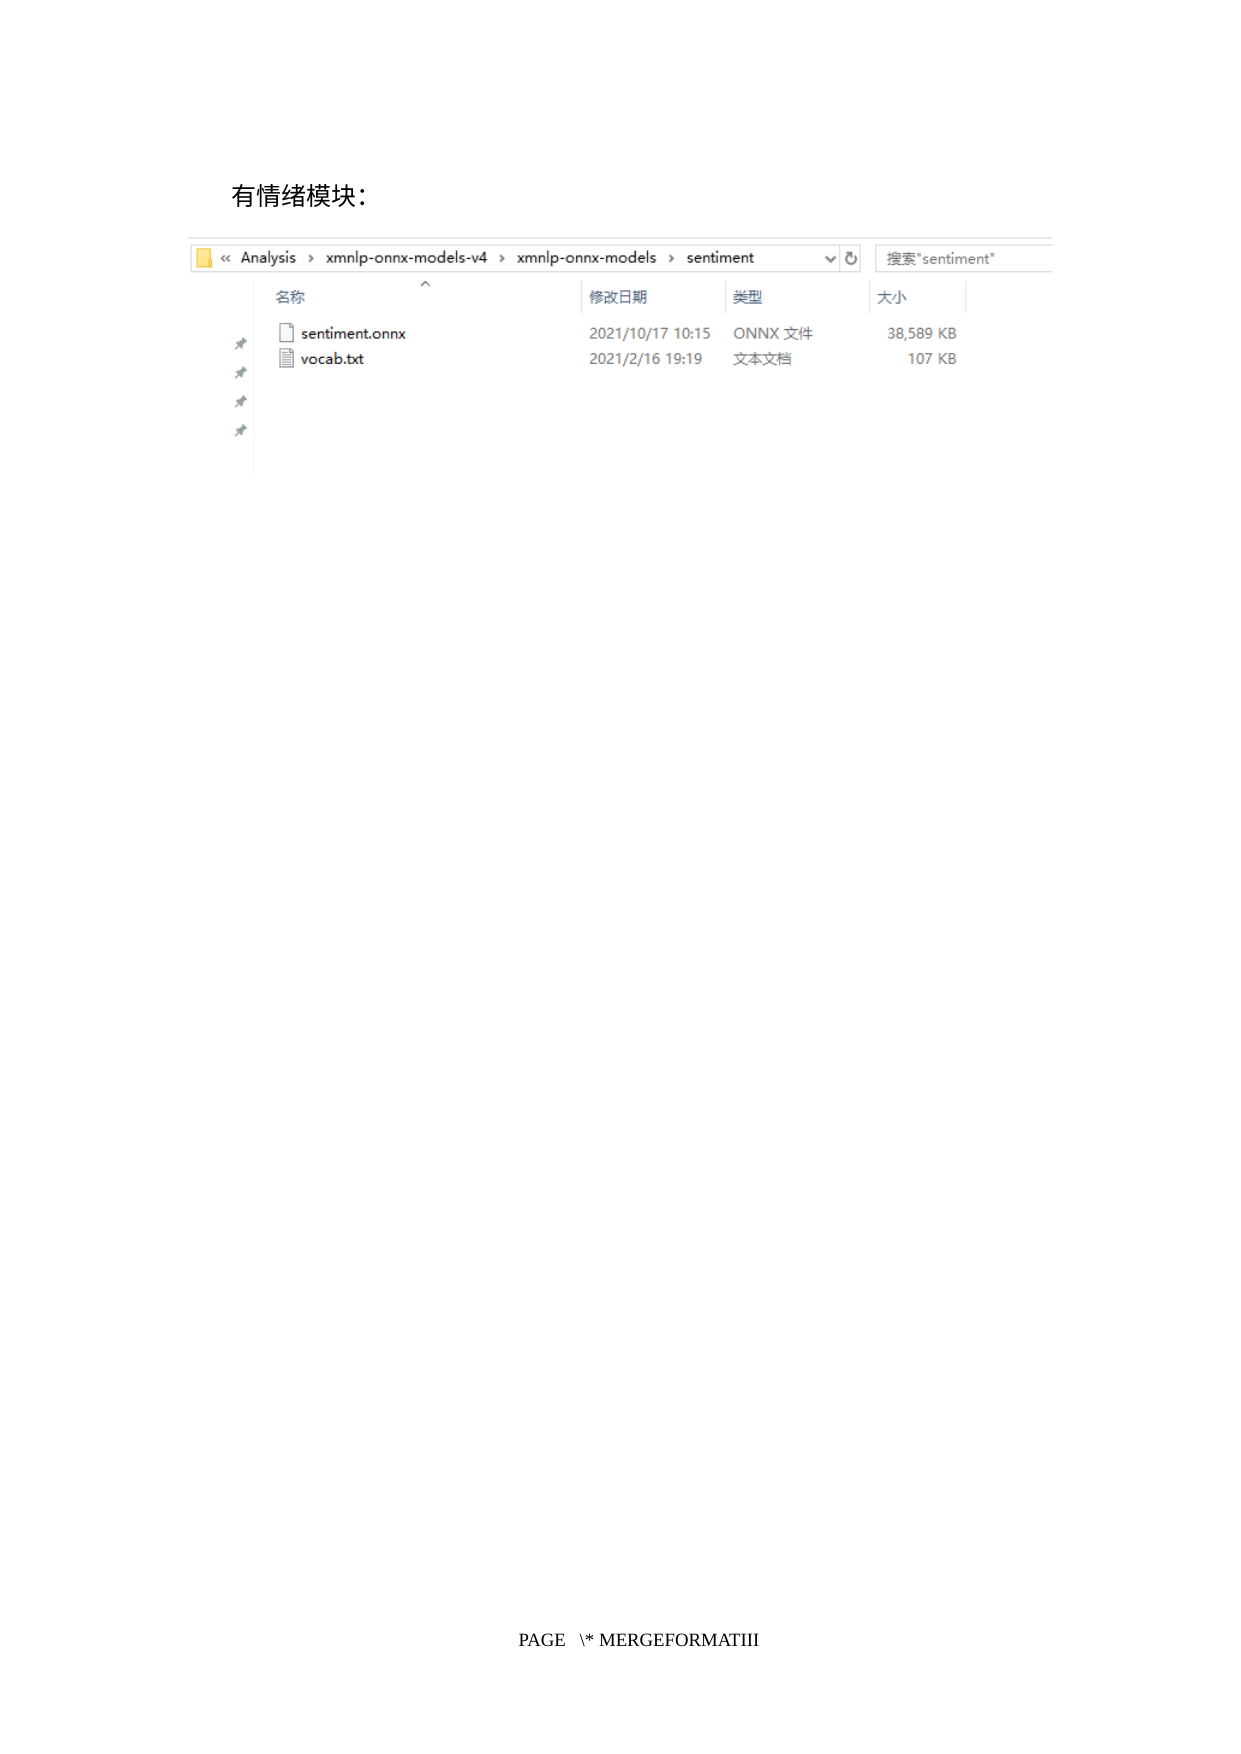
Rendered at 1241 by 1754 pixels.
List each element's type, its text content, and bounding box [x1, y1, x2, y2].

picture [187, 236, 1053, 475]
text 有情绪模块： [231, 162, 1053, 227]
